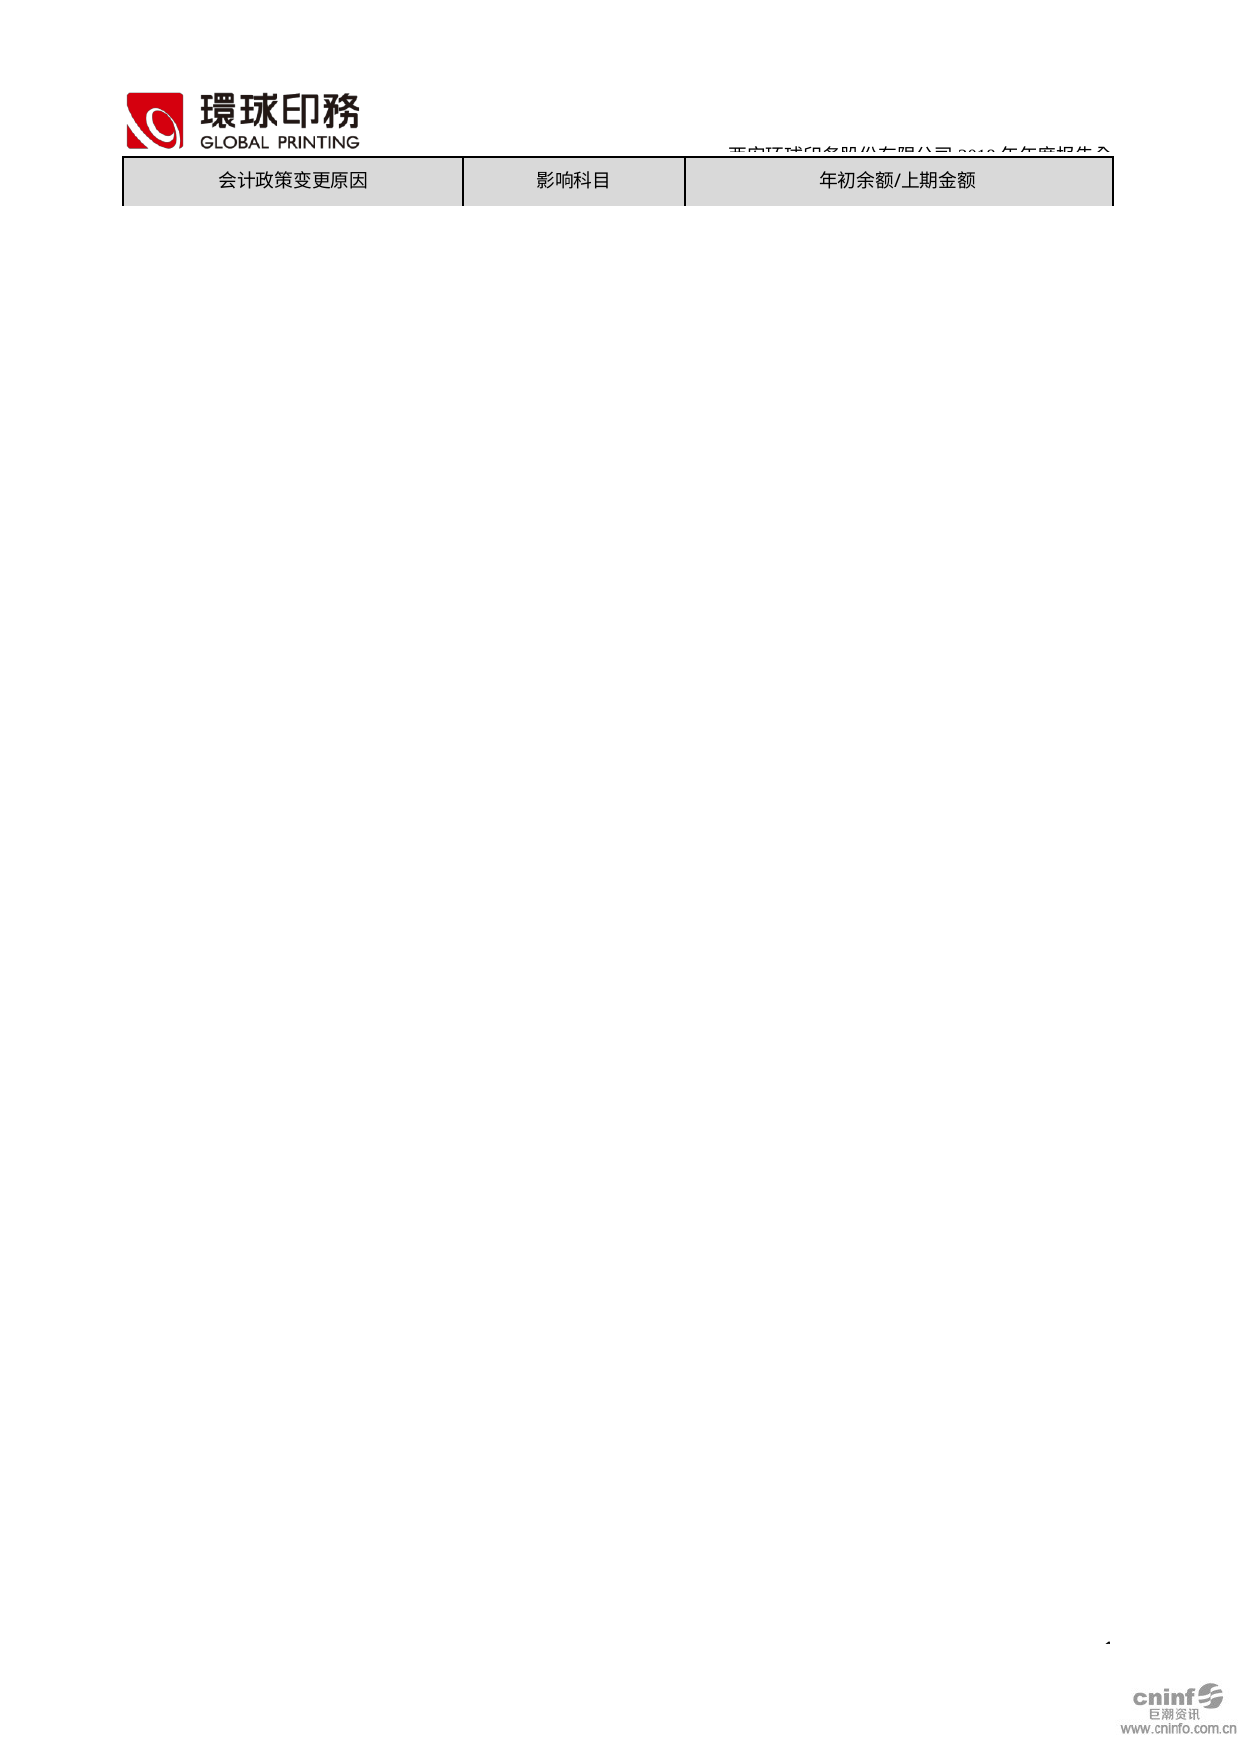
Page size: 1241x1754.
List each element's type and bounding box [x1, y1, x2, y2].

picture [122, 88, 363, 153]
picture [1115, 1680, 1240, 1737]
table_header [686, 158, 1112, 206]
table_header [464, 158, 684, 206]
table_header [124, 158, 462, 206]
